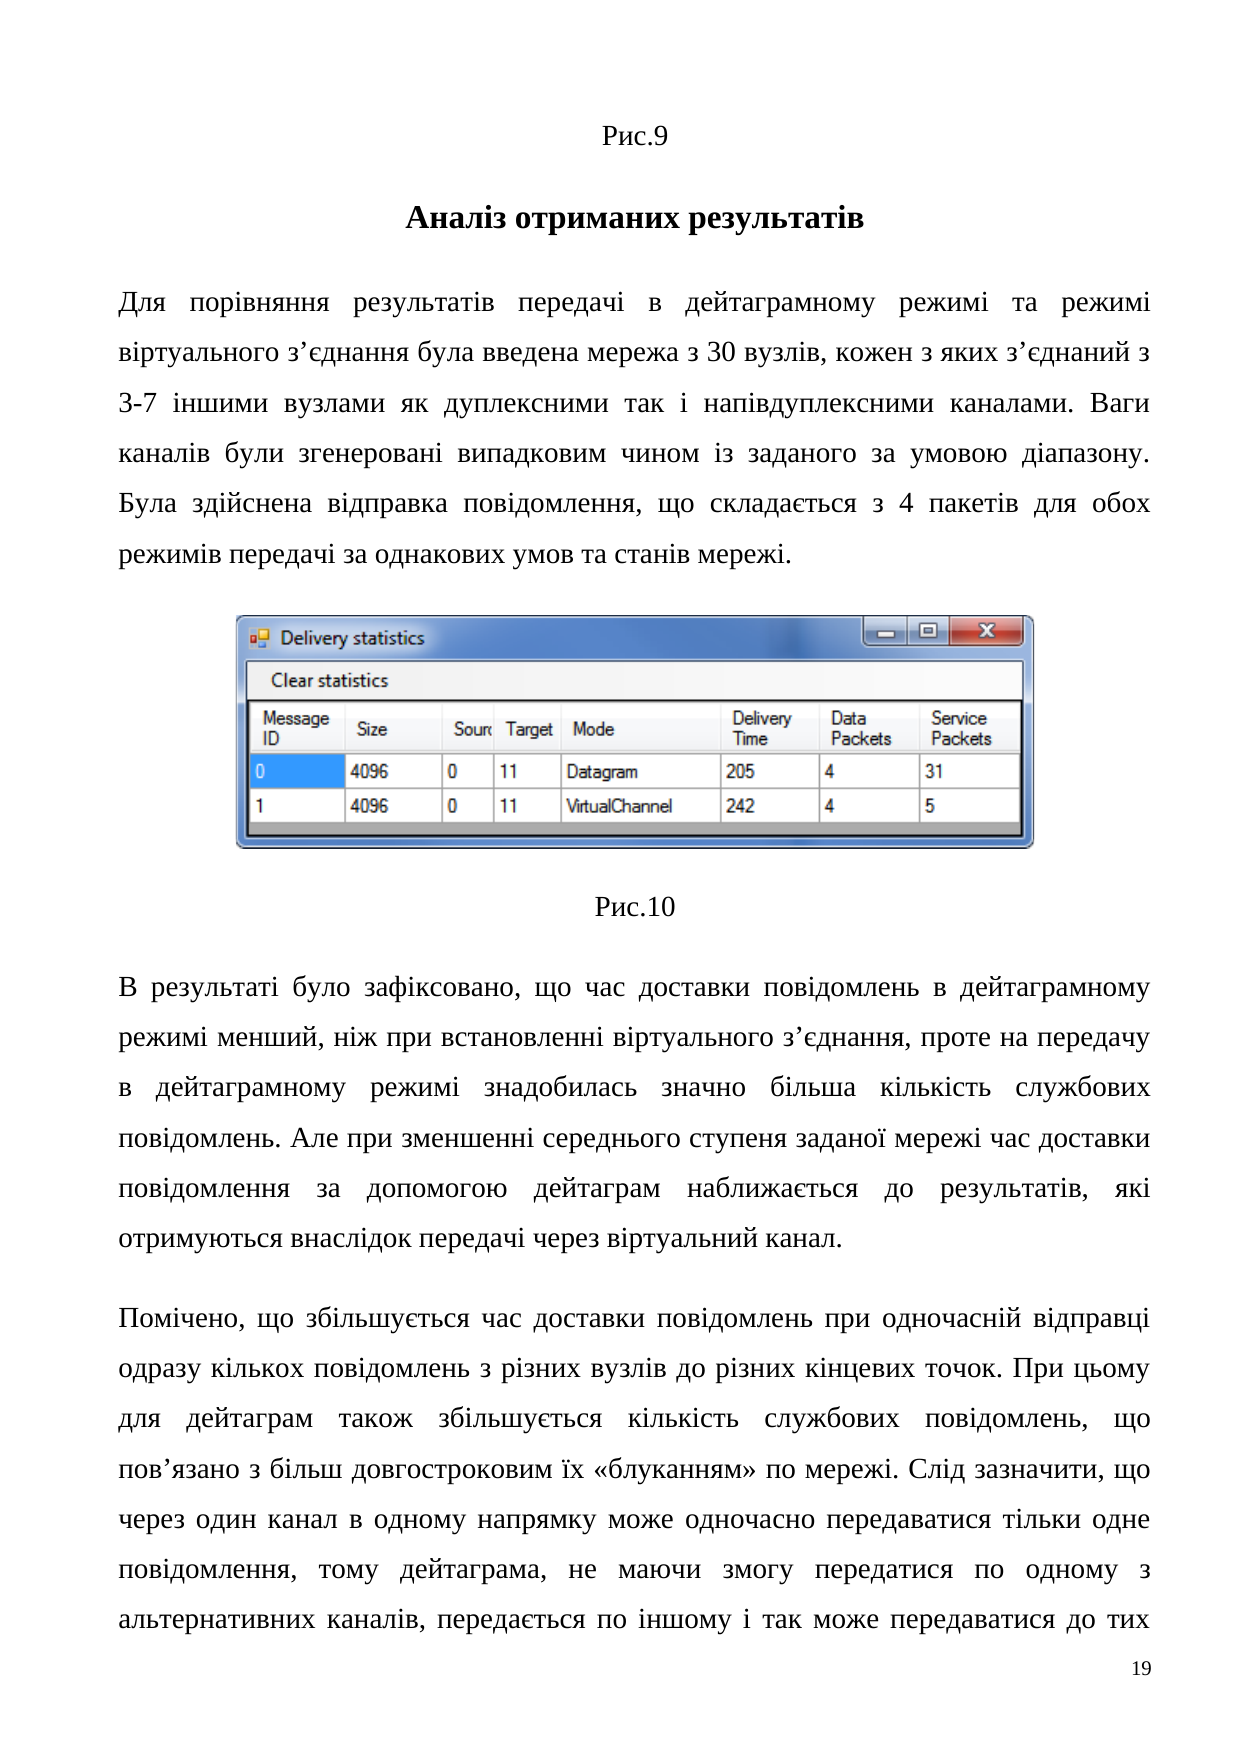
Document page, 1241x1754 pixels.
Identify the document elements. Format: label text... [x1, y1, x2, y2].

text Аналіз отриманих результатів [118, 198, 1152, 236]
text Для порівняння результатів передачі в дейтаграмному режимі та режимі віртуального з’єднання була введена мережа з 30 вузлів, кожен з яких з’єднаний з 3-7 іншими вузлами як дуплексними так і напівдуплексними каналами. Ваги каналів були згенеровані випадковим чином із заданого за умовою діапазону. Була здійснена відправка повідомлення, що складається з 4 пакетів для обох режимів передачі за однакових умов та станів мережі. [118, 284, 1152, 569]
text Рис.10 [118, 889, 1152, 923]
text В результаті було зафіксовано, що час доставки повідомлень в дейтаграмному режимі менший, ніж при встановленні віртуального з’єднання, проте на передачу в дейтаграмному режимі знадобилась значно більша кількість службових повідомлень. Але при зменшенні середнього ступеня заданої мережі час доставки повідомлення за допомогою дейтаграм наближається до результатів, які отримуються внаслідок передачі через віртуальний канал. [118, 969, 1152, 1254]
text Рис.9 [118, 118, 1152, 152]
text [118, 1300, 1152, 1635]
picture [235, 615, 1035, 849]
